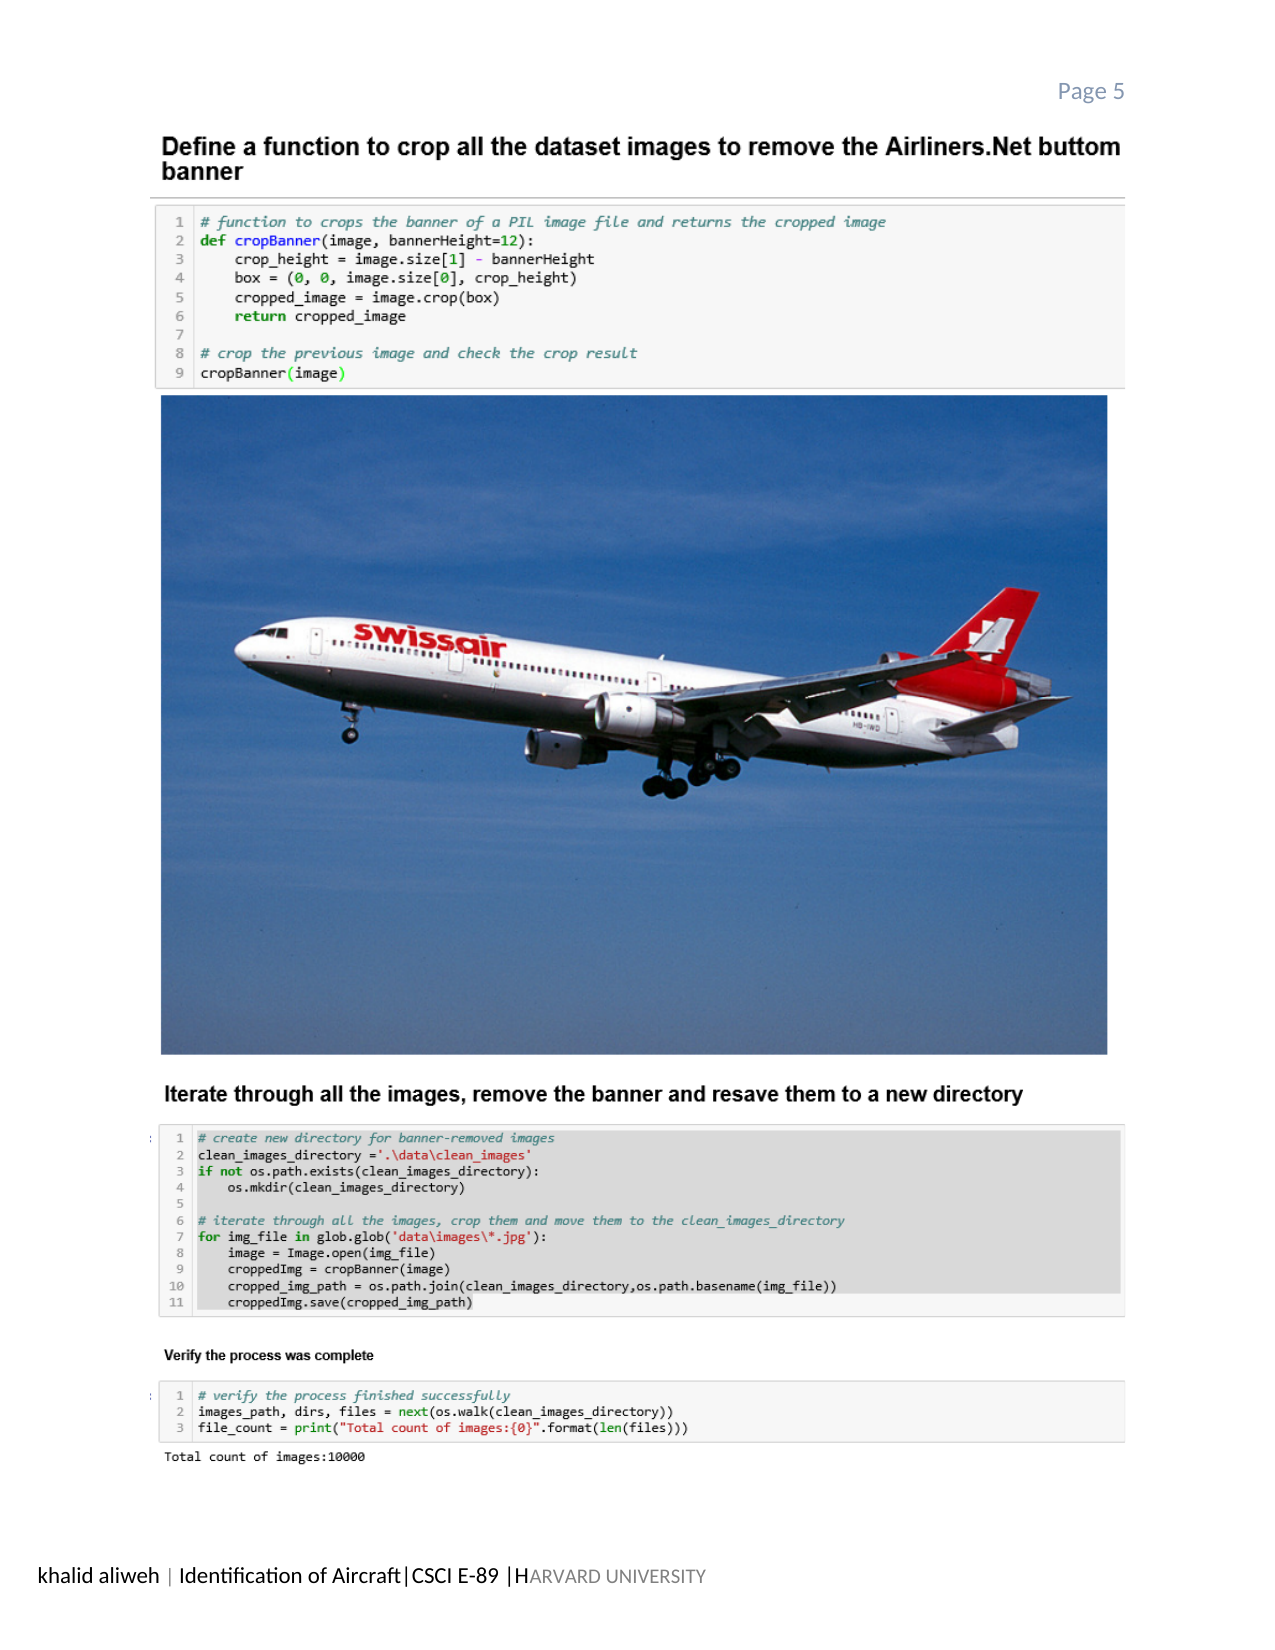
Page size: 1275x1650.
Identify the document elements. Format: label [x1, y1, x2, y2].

picture [150, 133, 1125, 1061]
picture [150, 1079, 1125, 1475]
